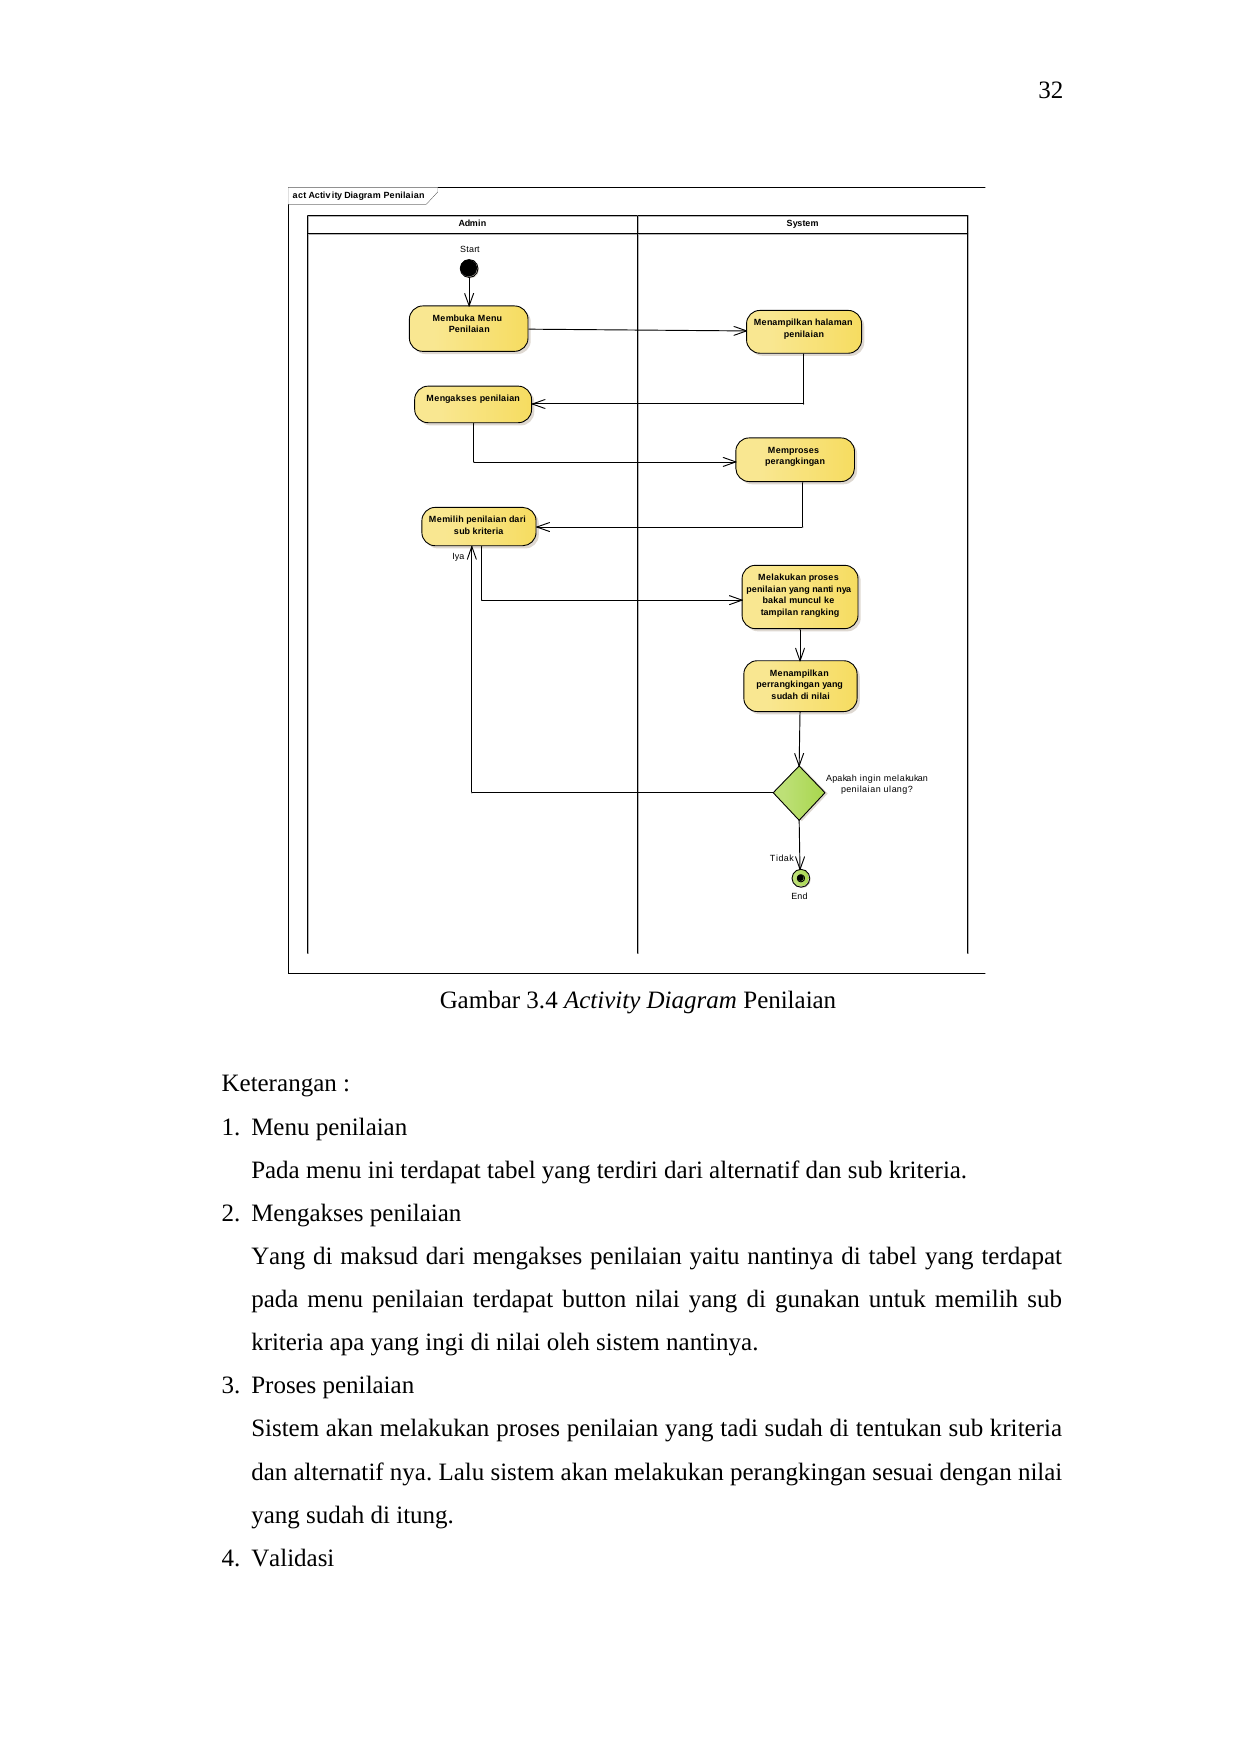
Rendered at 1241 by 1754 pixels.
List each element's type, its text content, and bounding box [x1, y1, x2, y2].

list Pada menu ini terdapat tabel yang terdiri dari alternatif dan sub kriteria. [251, 1155, 1063, 1183]
list Keterangan : [221, 1068, 1063, 1097]
list Proses penilaian [221, 1370, 1063, 1399]
list Sistem akan melakukan proses penilaian yang tadi sudah di tentukan sub kriteria dan alternatif nya. Lalu sistem akan melakukan perangkingan sesuai dengan nilai yang sudah di itung. [251, 1413, 1063, 1528]
list Mengakses penilaian [221, 1198, 1063, 1227]
list Validasi [221, 1543, 1063, 1572]
list Menu penilaian [221, 1112, 1063, 1140]
list Yang di maksud dari mengakses penilaian yaitu nantinya di tabel yang terdapat pada menu penilaian terdapat button nilai yang di gunakan untuk memilih sub kriteria apa yang ingi di nilai oleh sistem nantinya. [251, 1241, 1063, 1356]
